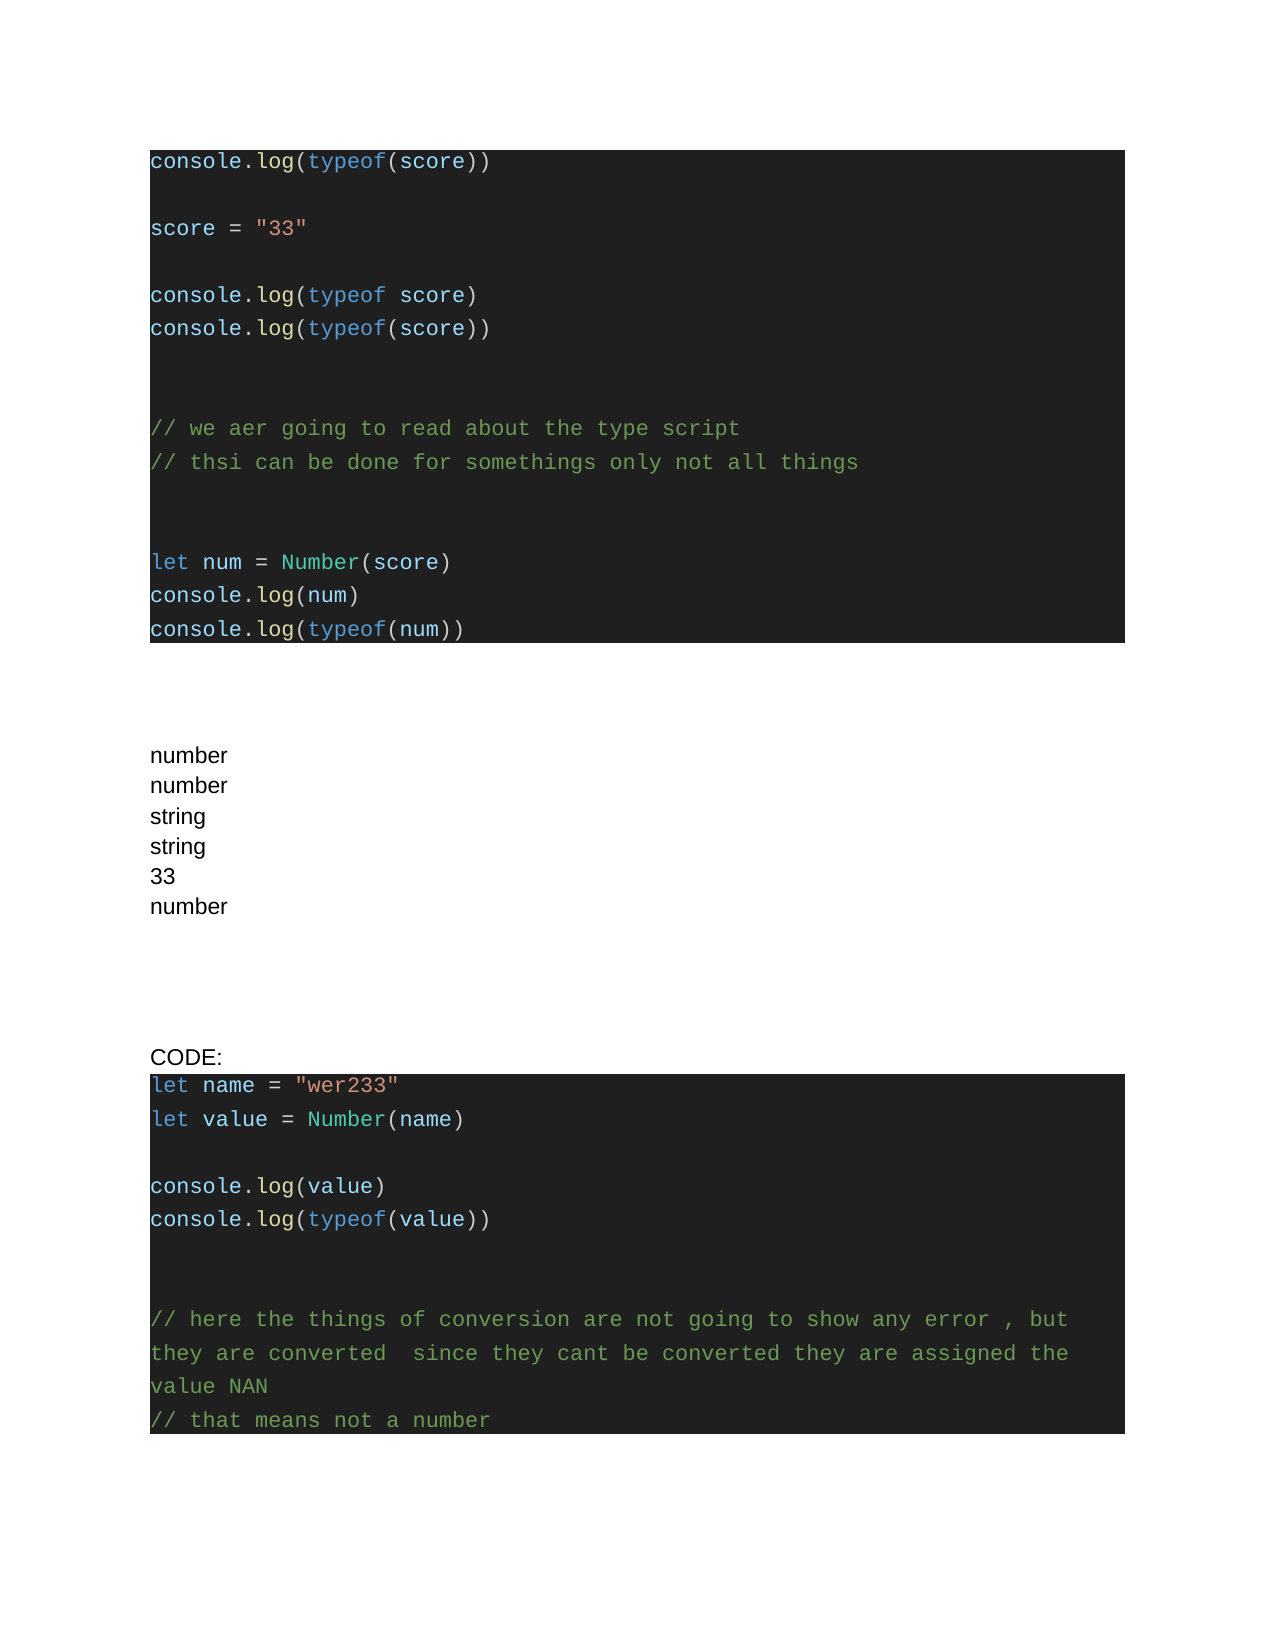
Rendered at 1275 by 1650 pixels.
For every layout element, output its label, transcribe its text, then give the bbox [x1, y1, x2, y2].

text string [150, 803, 1125, 829]
text // here the things of conversion are not going to show any error , but they are converted since they cant be converted they are assigned the value NAN [150, 1308, 1125, 1400]
text console.log(typeof(score)) [150, 150, 1125, 175]
text CODE: [150, 1044, 1125, 1071]
text // that means not a number [150, 1409, 1125, 1434]
text console.log(typeof(num)) [150, 618, 1125, 643]
text console.log(typeof(score)) [150, 317, 1125, 342]
text score = "33" [150, 217, 1125, 242]
text // we aer going to read about the type script [150, 417, 1125, 442]
text number [150, 742, 1125, 768]
text 33 [150, 863, 1125, 889]
text number [150, 893, 1125, 919]
text console.log(typeof(value)) [150, 1208, 1125, 1233]
text let num = Number(score) [150, 551, 1125, 576]
text console.log(value) [150, 1175, 1125, 1199]
text let name = "wer233" [150, 1074, 1125, 1099]
text number [150, 772, 1125, 799]
text console.log(num) [150, 585, 1125, 609]
text string [150, 833, 1125, 859]
text let value = Number(name) [150, 1108, 1125, 1133]
text console.log(typeof score) [150, 284, 1125, 308]
text // thsi can be done for somethings only not all things [150, 451, 1125, 476]
